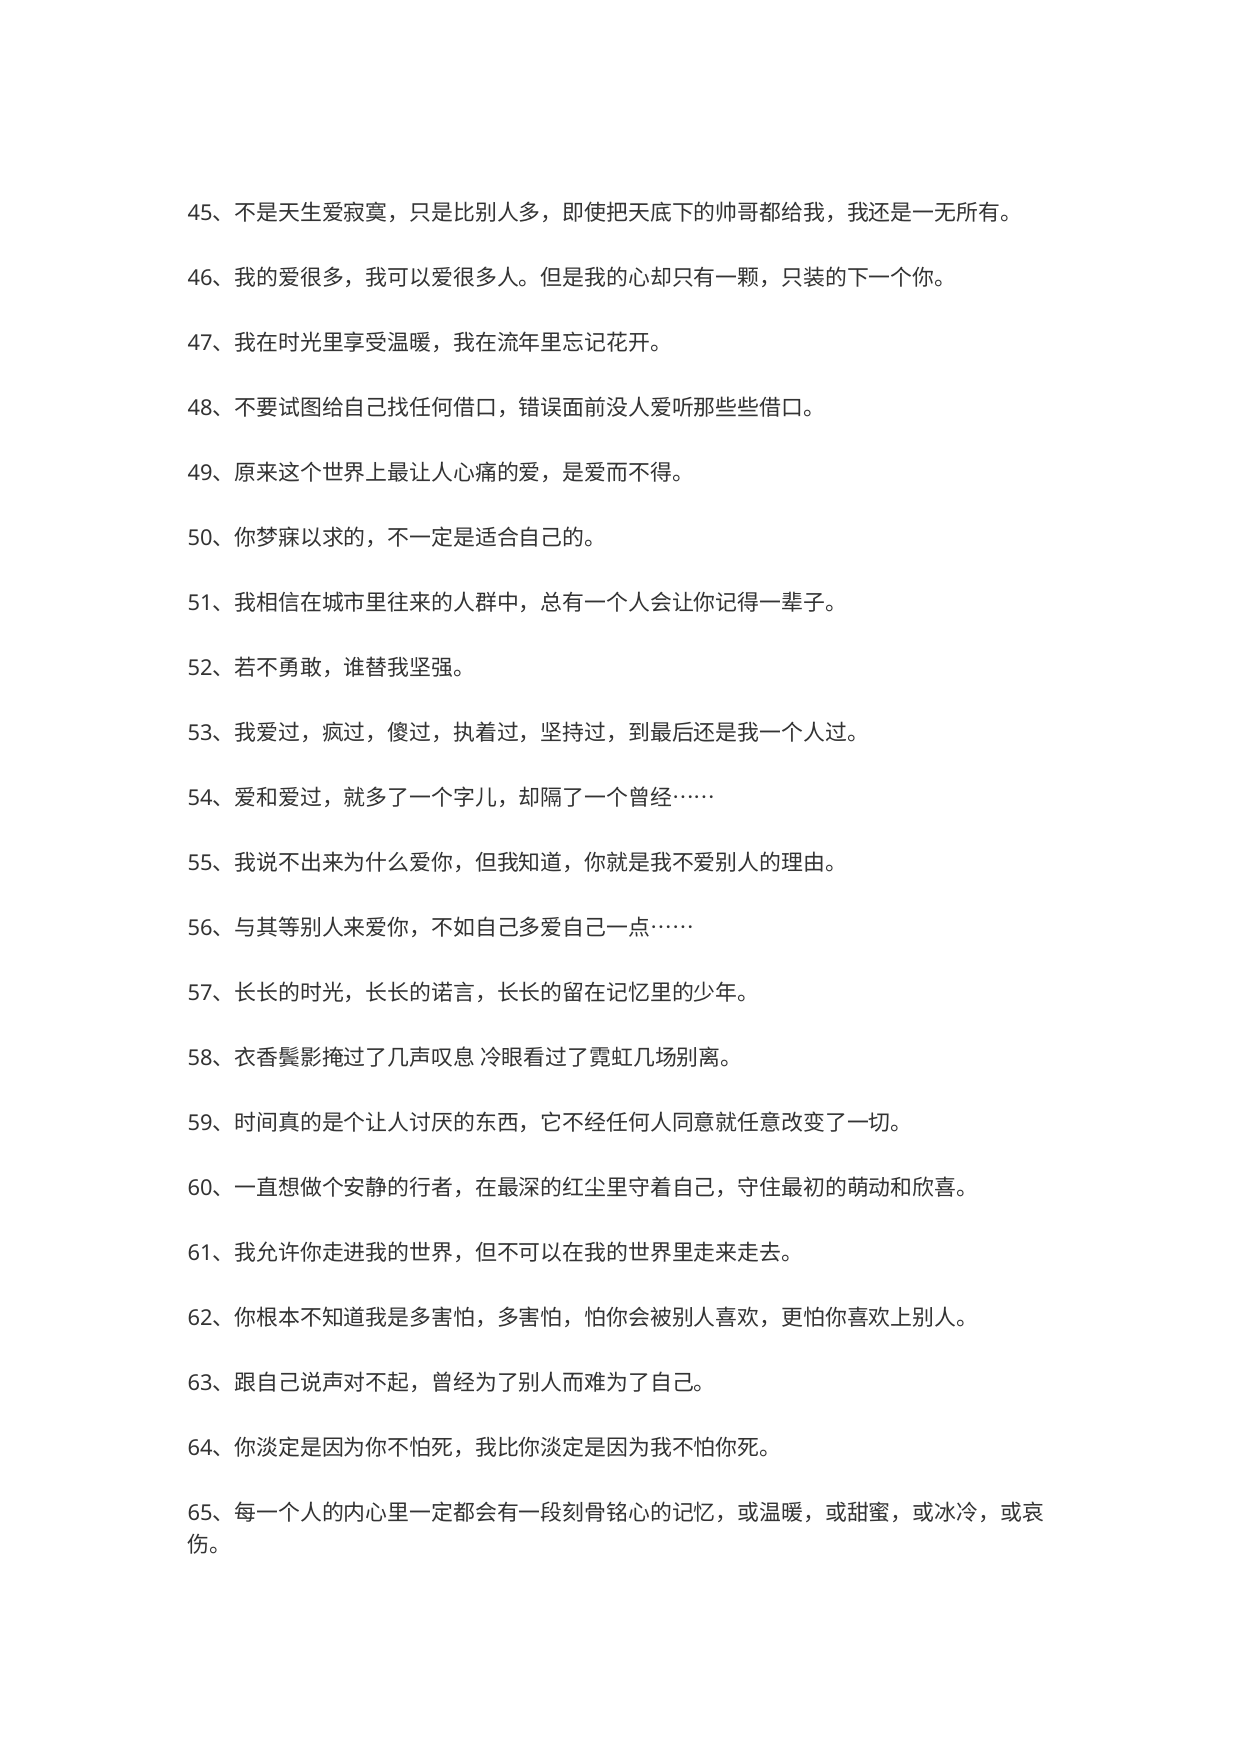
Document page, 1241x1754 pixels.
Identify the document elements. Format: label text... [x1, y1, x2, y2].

text 65、每一个人的内心里一定都会有一段刻骨铭心的记忆，或温暖，或甜蜜，或冰冷，或哀伤。 [187, 1494, 1053, 1559]
text 50、你梦寐以求的，不一定是适合自己的。 [187, 519, 1053, 552]
text 52、若不勇敢，谁替我坚强。 [187, 649, 1053, 682]
text 45、不是天生爱寂寞，只是比别人多，即使把天底下的帅哥都给我，我还是一无所有。 [187, 194, 1053, 227]
text 63、跟自己说声对不起，曾经为了别人而难为了自己。 [187, 1364, 1053, 1397]
text 57、长长的时光，长长的诺言，长长的留在记忆里的少年。 [187, 974, 1053, 1007]
text 47、我在时光里享受温暖，我在流年里忘记花开。 [187, 324, 1053, 357]
text 53、我爱过，疯过，傻过，执着过，坚持过，到最后还是我一个人过。 [187, 714, 1053, 747]
text 61、我允许你走进我的世界，但不可以在我的世界里走来走去。 [187, 1234, 1053, 1267]
text 48、不要试图给自己找任何借口，错误面前没人爱听那些些借口。 [187, 389, 1053, 422]
text 46、我的爱很多，我可以爱很多人。但是我的心却只有一颗，只装的下一个你。 [187, 259, 1053, 292]
text 60、一直想做个安静的行者，在最深的红尘里守着自己，守住最初的萌动和欣喜。 [187, 1169, 1053, 1202]
text 49、原来这个世界上最让人心痛的爱，是爱而不得。 [187, 454, 1053, 487]
text 55、我说不出来为什么爱你，但我知道，你就是我不爱别人的理由。 [187, 844, 1053, 877]
text 59、时间真的是个让人讨厌的东西，它不经任何人同意就任意改变了一切。 [187, 1104, 1053, 1137]
text 62、你根本不知道我是多害怕，多害怕，怕你会被别人喜欢，更怕你喜欢上别人。 [187, 1299, 1053, 1332]
text 58、衣香鬓影掩过了几声叹息 冷眼看过了霓虹几场别离。 [187, 1039, 1053, 1072]
text 54、爱和爱过，就多了一个字儿，却隔了一个曾经…… [187, 779, 1053, 812]
text 64、你淡定是因为你不怕死，我比你淡定是因为我不怕你死。 [187, 1429, 1053, 1462]
text 56、与其等别人来爱你，不如自己多爱自己一点…… [187, 909, 1053, 942]
text 51、我相信在城市里往来的人群中，总有一个人会让你记得一辈子。 [187, 584, 1053, 617]
